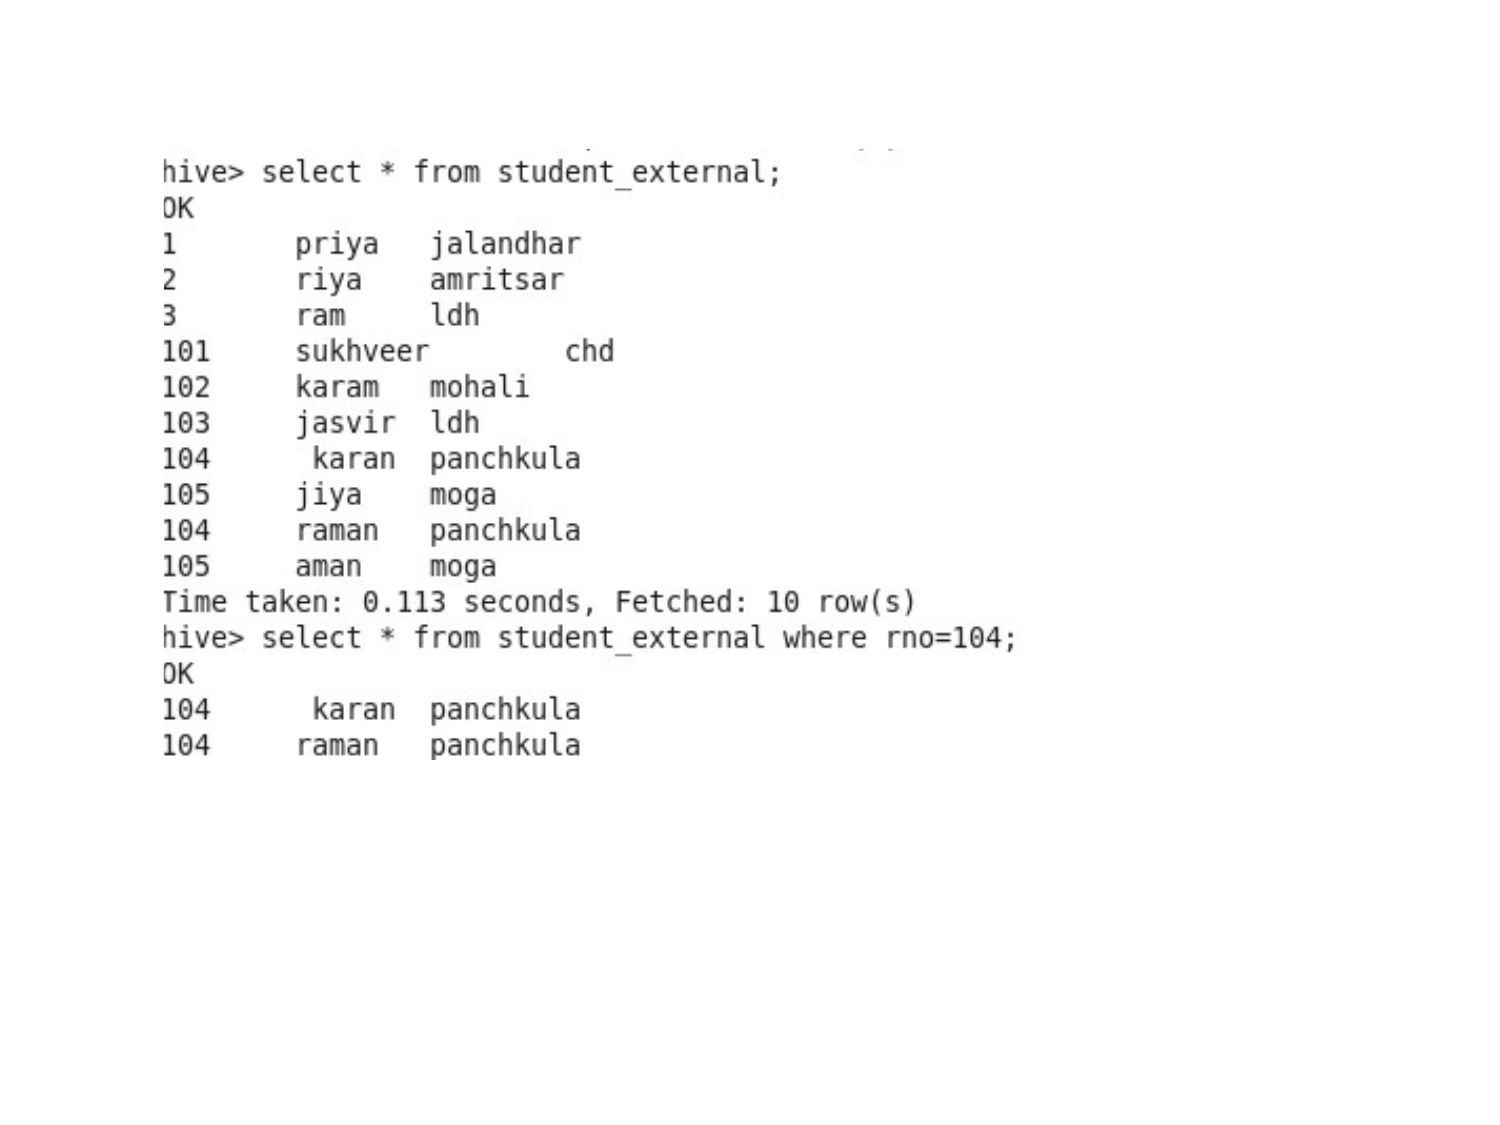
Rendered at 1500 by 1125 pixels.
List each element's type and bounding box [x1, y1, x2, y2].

picture [163, 149, 1371, 760]
